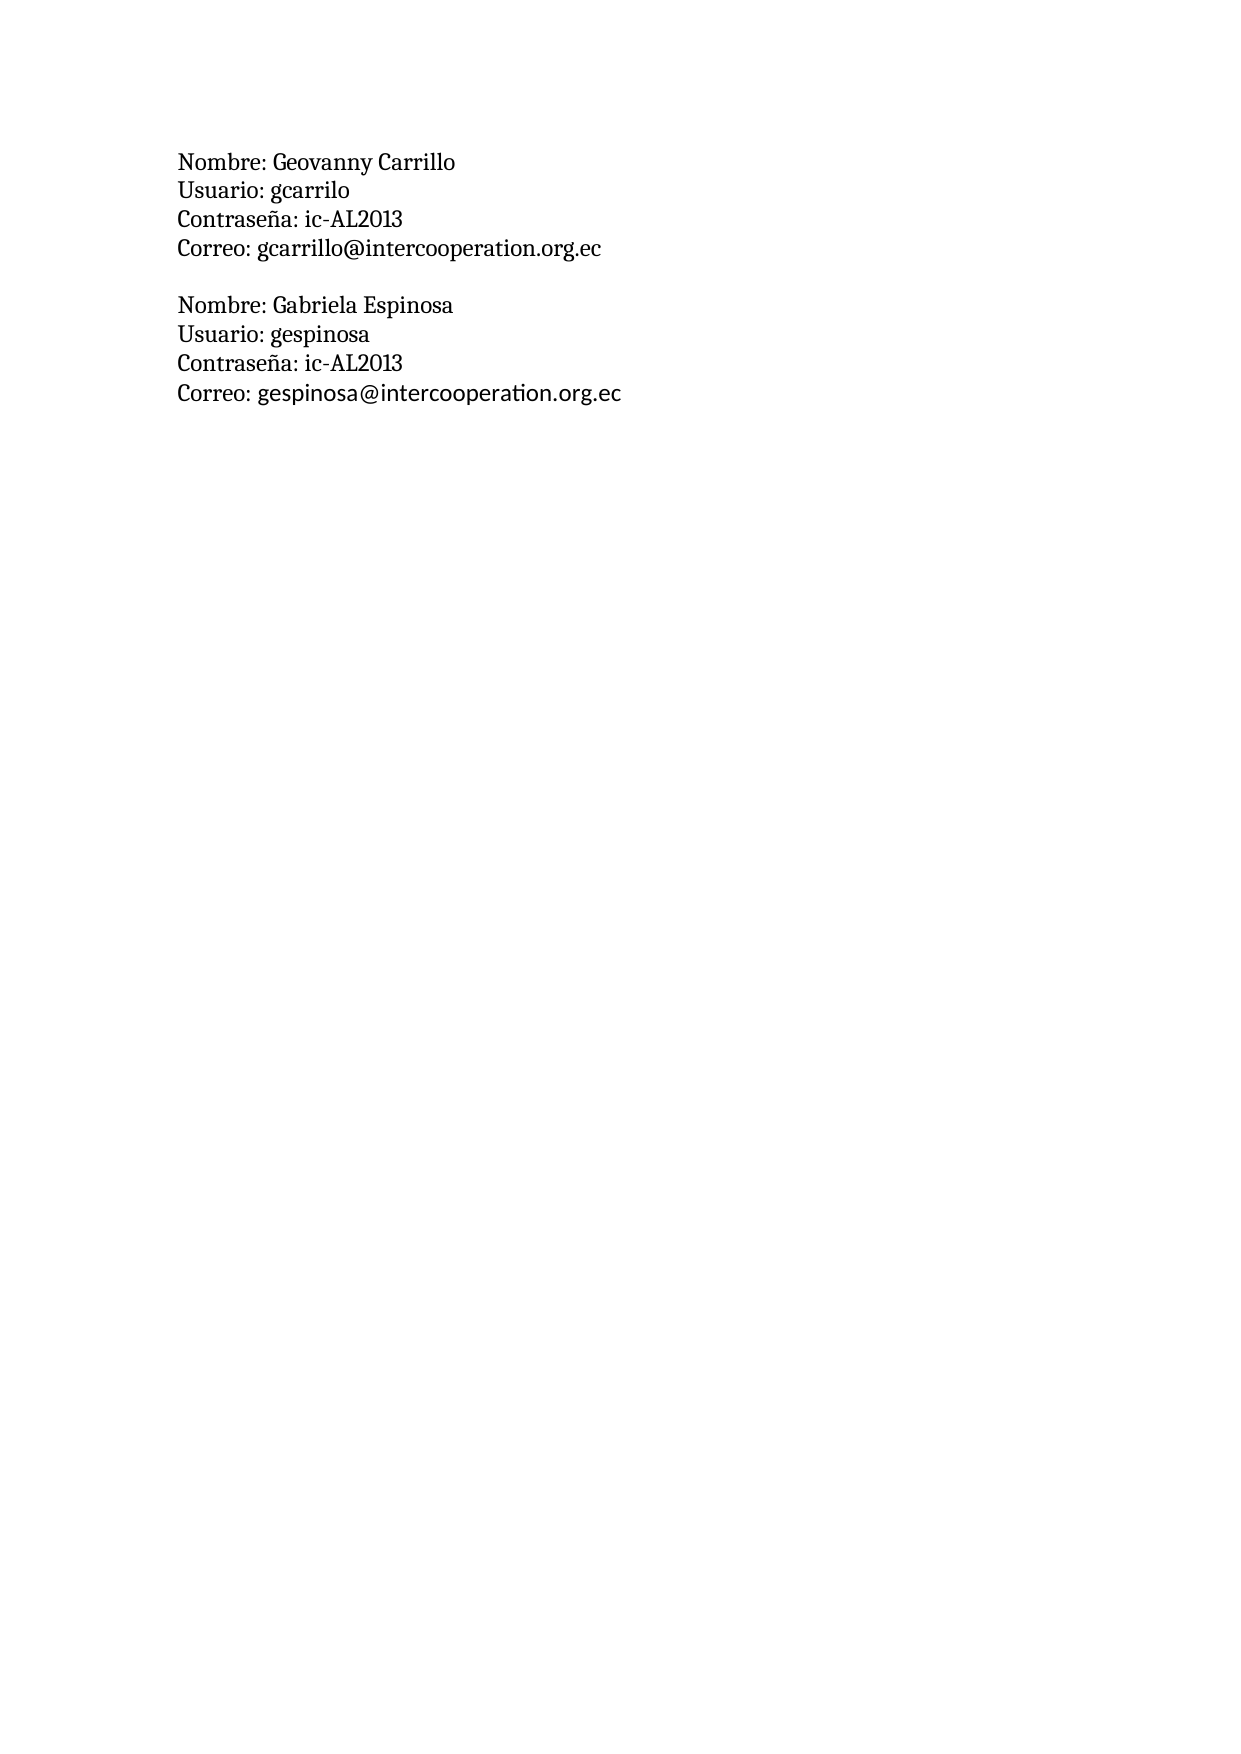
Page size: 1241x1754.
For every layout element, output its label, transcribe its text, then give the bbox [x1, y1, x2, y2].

text Usuario: gespinosa [177, 320, 1063, 349]
text Contraseña: ic-AL2013 [177, 205, 1063, 234]
text Correo: gespinosa@intercooperation.org.ec [177, 378, 1063, 408]
text Nombre: Gabriela Espinosa [177, 291, 1063, 320]
text Contraseña: ic-AL2013 [177, 349, 1063, 378]
text Correo: gcarrillo@intercooperation.org.ec [177, 234, 1063, 263]
text Usuario: gcarrilo [177, 176, 1063, 205]
text Nombre: Geovanny Carrillo [177, 148, 1063, 176]
